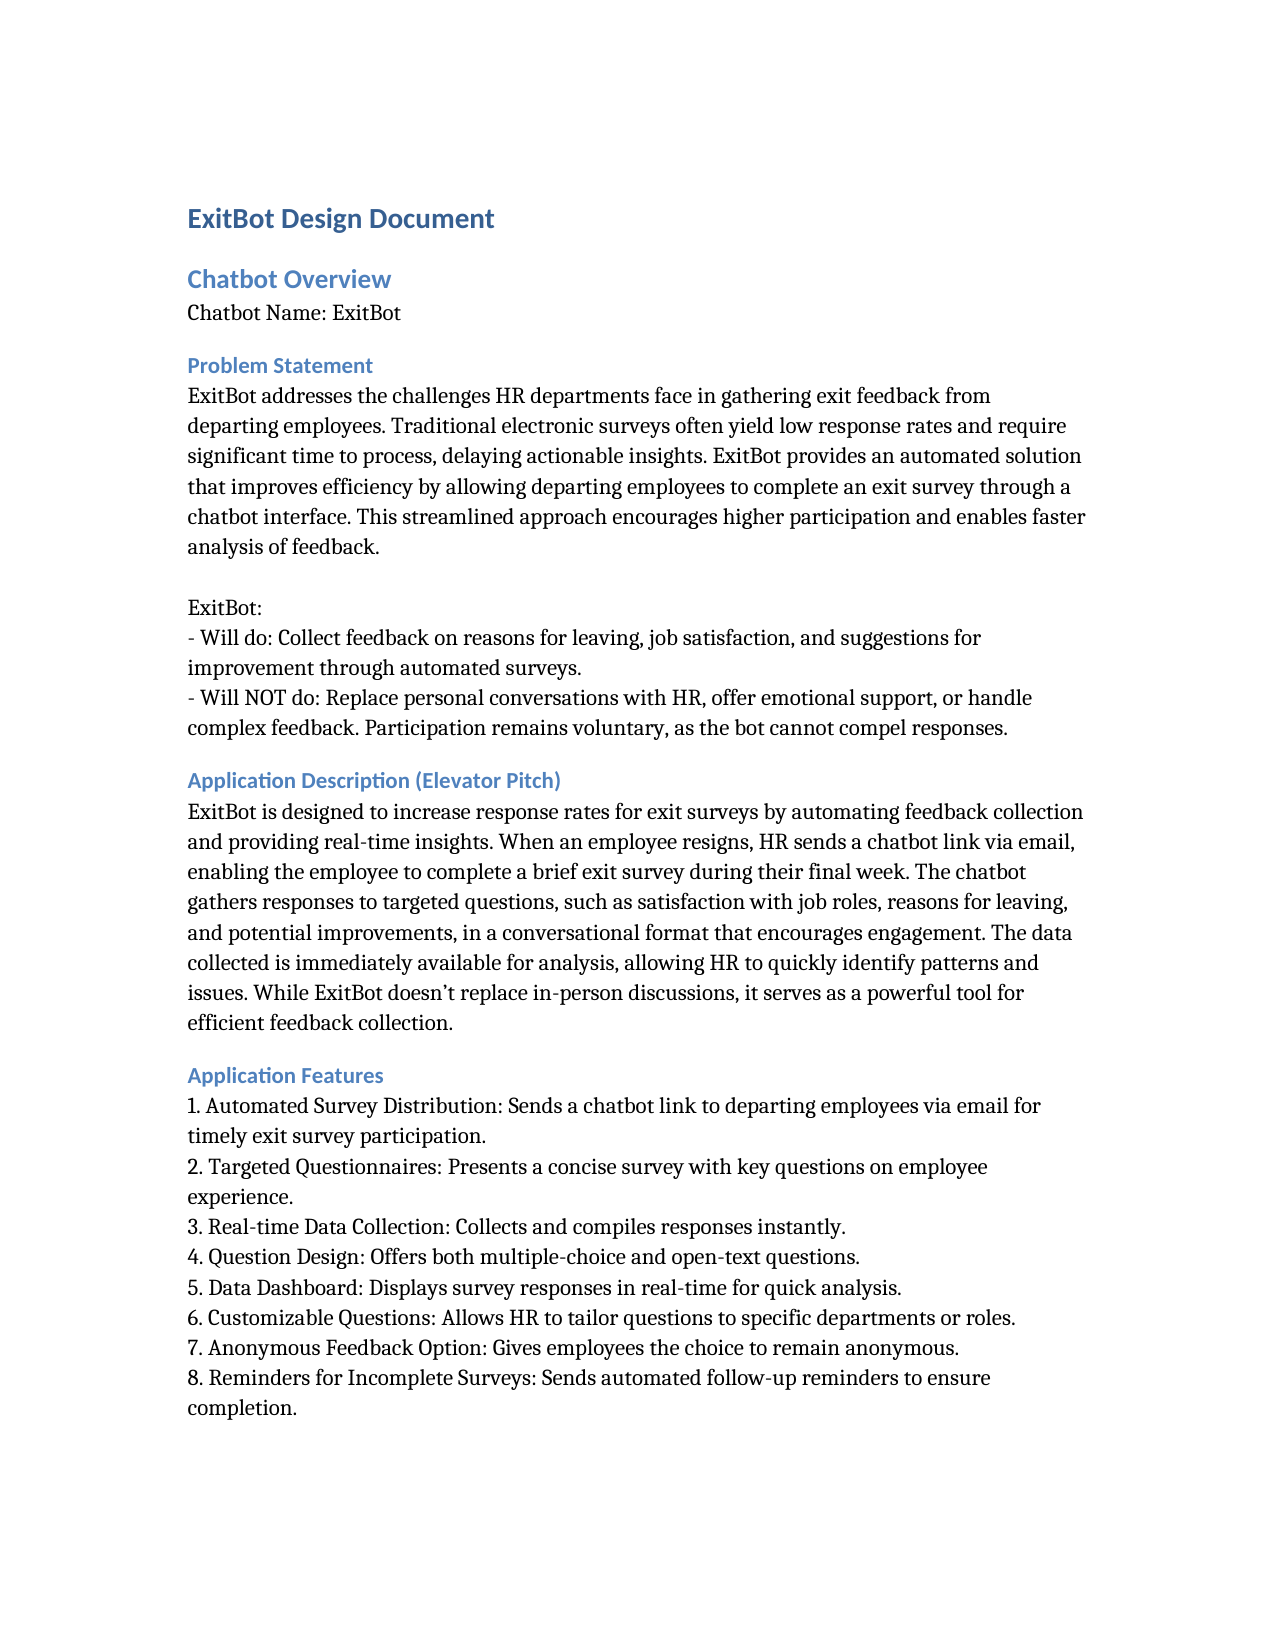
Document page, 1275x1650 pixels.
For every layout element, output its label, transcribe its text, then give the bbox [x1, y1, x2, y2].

text ExitBot addresses the challenges HR departments face in gathering exit feedback from departing employees. Traditional electronic surveys often yield low response rates and require significant time to process, delaying actionable insights. ExitBot provides an automated solution that improves efficiency by allowing departing employees to complete an exit survey through a chatbot interface. This streamlined approach encourages higher participation and enables faster analysis of feedback. ExitBot: - Will do: Collect feedback on reasons for leaving, job satisfaction, and suggestions for improvement through automated surveys. - Will NOT do: Replace personal conversations with HR, offer emotional support, or handle complex feedback. Participation remains voluntary, as the bot cannot compel responses. [187, 383, 1087, 742]
subtitle Chatbot Overview [187, 262, 1087, 295]
subtitle ExitBot Design Document [187, 200, 1087, 236]
subtitle Application Features [187, 1061, 1087, 1089]
subtitle Problem Statement [187, 351, 1087, 379]
text ExitBot is designed to increase response rates for exit surveys by automating feedback collection and providing real-time insights. When an employee resigns, HR sends a chatbot link via email, enabling the employee to complete a brief exit survey during their final week. The chatbot gathers responses to targeted questions, such as satisfaction with job roles, reasons for leaving, and potential improvements, in a conversational format that encourages engagement. The data collected is immediately available for analysis, allowing HR to quickly identify patterns and issues. While ExitBot doesn’t replace in-person discussions, it serves as a powerful tool for efficient feedback collection. [187, 798, 1087, 1036]
text Chatbot Name: ExitBot [187, 300, 1087, 326]
text 1. Automated Survey Distribution: Sends a chatbot link to departing employees via email for timely exit survey participation. 2. Targeted Questionnaires: Presents a concise survey with key questions on employee experience. 3. Real-time Data Collection: Collects and compiles responses instantly. 4. Question Design: Offers both multiple-choice and open-text questions. 5. Data Dashboard: Displays survey responses in real-time for quick analysis. 6. Customizable Questions: Allows HR to tailor questions to specific departments or roles. 7. Anonymous Feedback Option: Gives employees the choice to remain anonymous. 8. Reminders for Incomplete Surveys: Sends automated follow-up reminders to ensure completion. [187, 1093, 1087, 1422]
subtitle Application Description (Elevator Pitch) [187, 766, 1087, 794]
